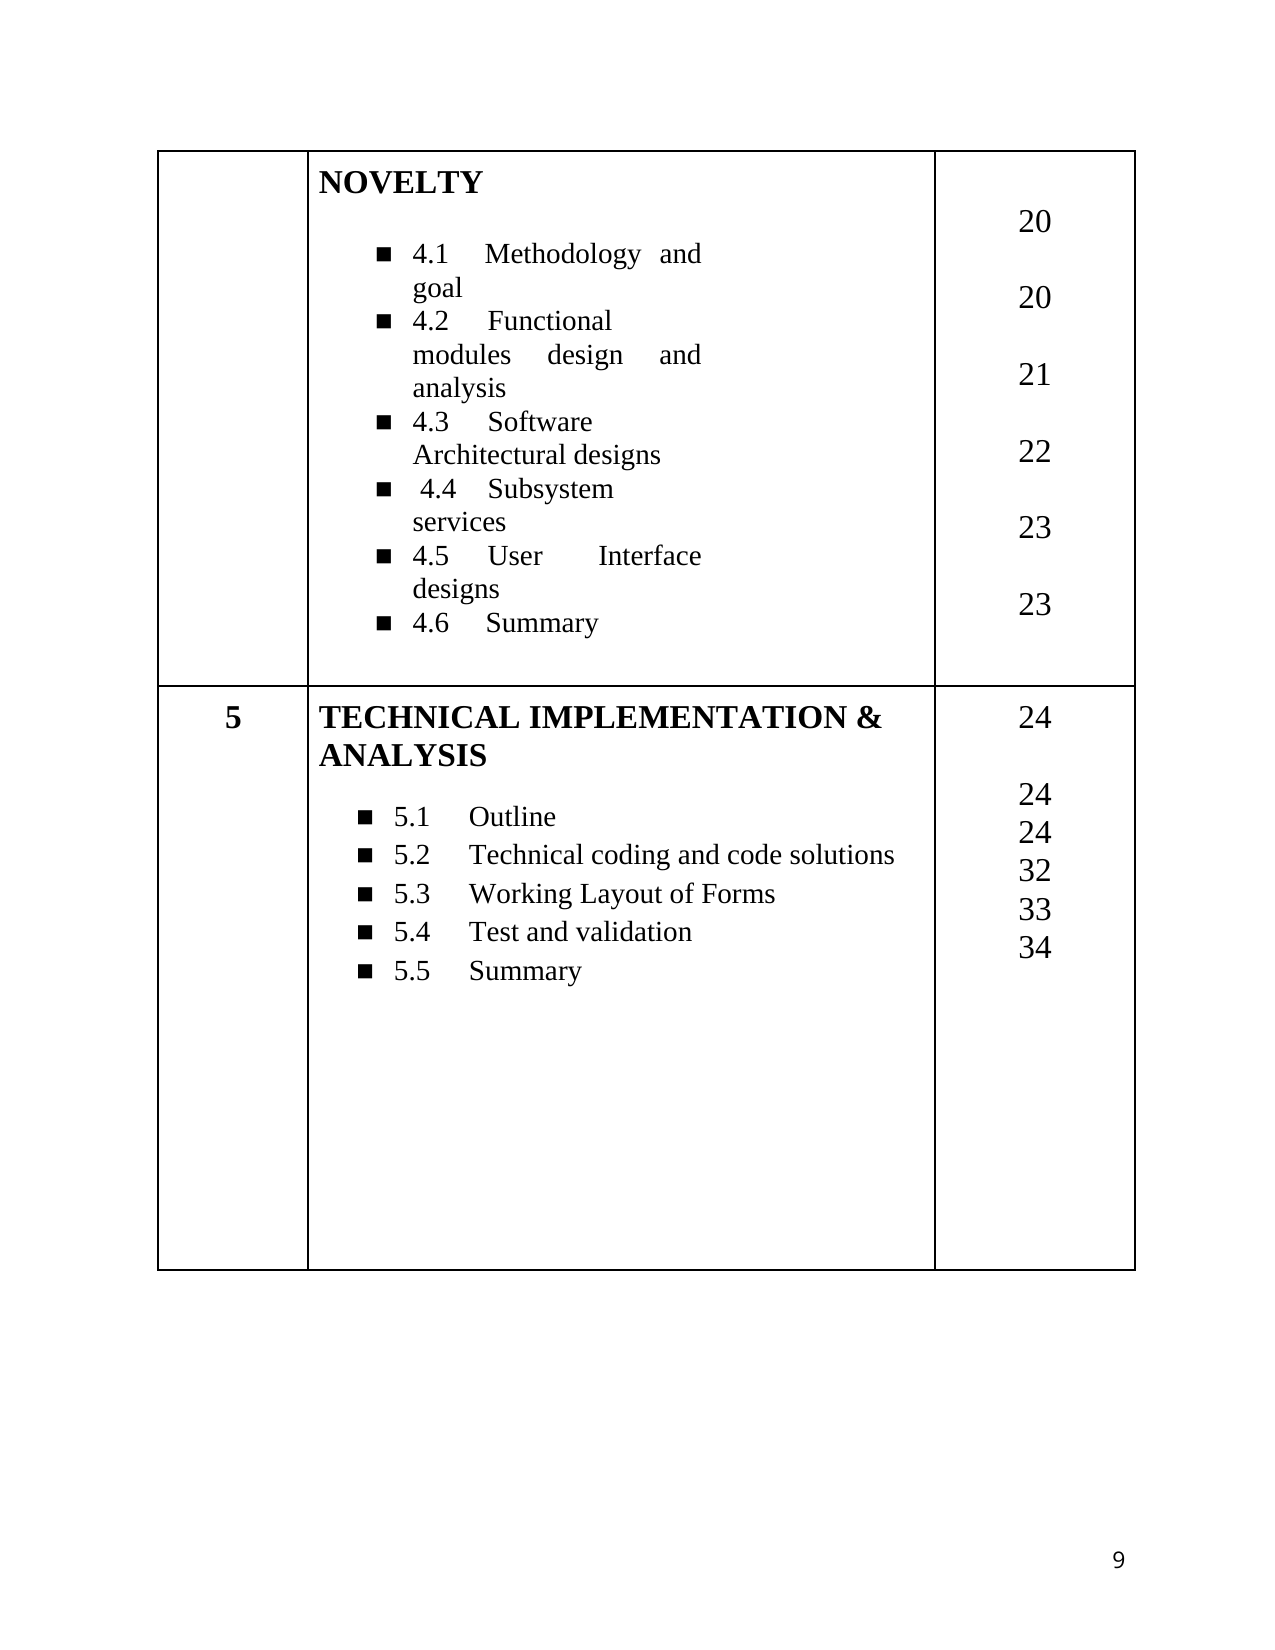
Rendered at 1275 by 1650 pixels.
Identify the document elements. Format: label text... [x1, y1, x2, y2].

table_cell TECHNICAL IMPLEMENTATION & ANALYSIS 5.1 Outline 5.2 Technical coding and code solutions 5.3 Working Layout of Forms 5.4 Test and validation 5.5 Summary [309, 687, 934, 1269]
table_cell 5 [159, 687, 307, 1269]
table_cell 4 [159, 152, 307, 685]
table_cell 24 24 24 32 33 34 [936, 687, 1134, 1269]
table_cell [936, 152, 1134, 685]
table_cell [309, 152, 934, 685]
